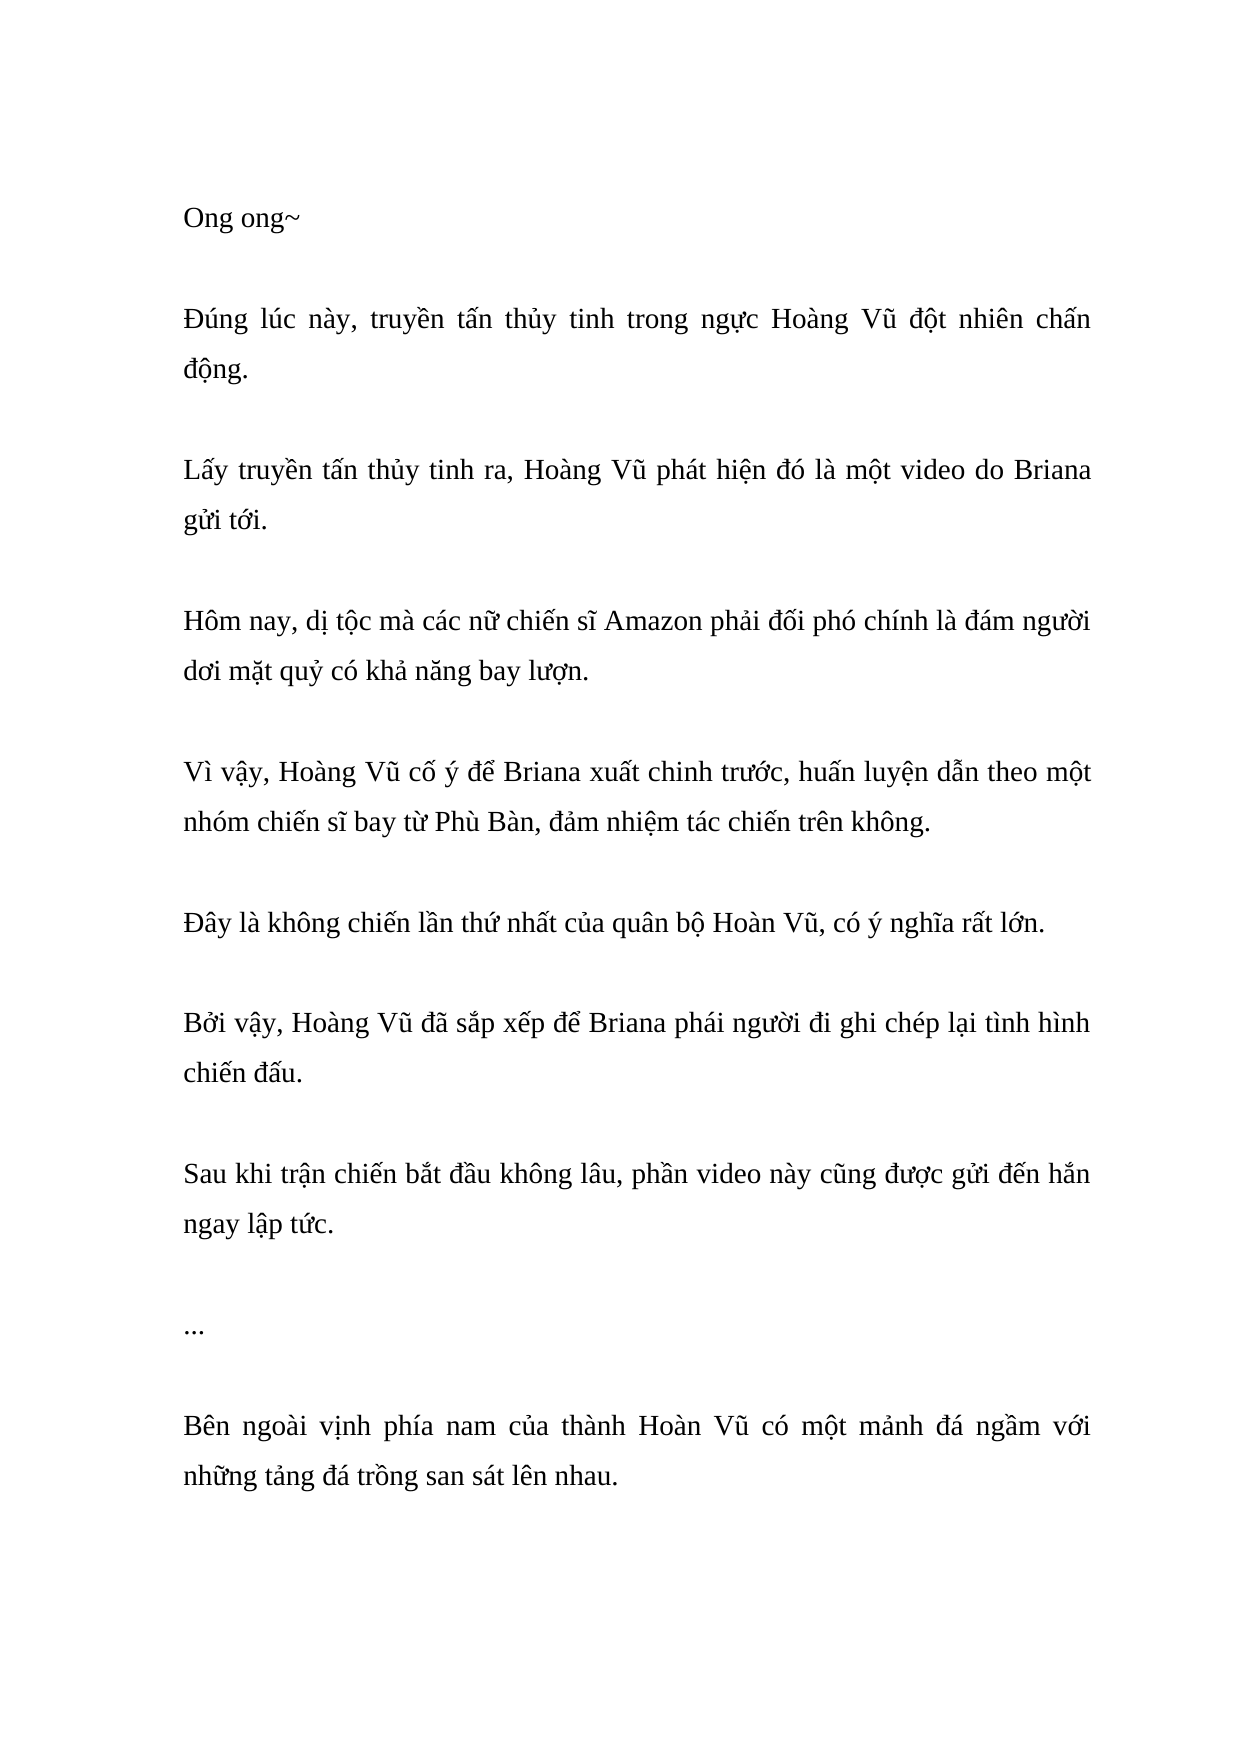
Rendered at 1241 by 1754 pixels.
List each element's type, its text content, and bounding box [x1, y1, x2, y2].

text Hôm nay, dị tộc mà các nữ chiến sĩ Amazon phải đối phó chính là đám người dơi mặt quỷ có khả năng bay lượn. [183, 603, 1092, 687]
text Đúng lúc này, truyền tấn thủy tinh trong ngực Hoàng Vũ đột nhiên chấn động. [183, 301, 1092, 385]
text Vì vậy, Hoàng Vũ cố ý để Briana xuất chinh trước, huấn luyện dẫn theo một nhóm chiến sĩ bay từ Phù Bàn, đảm nhiệm tác chiến trên không. [183, 754, 1092, 838]
text Lấy truyền tấn thủy tinh ra, Hoàng Vũ phát hiện đó là một video do Briana gửi tới. [183, 452, 1092, 536]
text Bên ngoài vịnh phía nam của thành Hoàn Vũ có một mảnh đá ngầm với những tảng đá trồng san sát lên nhau. [183, 1408, 1092, 1492]
text ... [183, 1307, 1092, 1341]
text Sau khi trận chiến bắt đầu không lâu, phần video này cũng được gửi đến hắn ngay lập tức. [183, 1156, 1092, 1240]
text Ong ong~ [183, 200, 1092, 234]
text Đây là không chiến lần thứ nhất của quân bộ Hoàn Vũ, có ý nghĩa rất lớn. [183, 905, 1092, 938]
text Bởi vậy, Hoàng Vũ đã sắp xếp để Briana phái người đi ghi chép lại tình hình chiến đấu. [183, 1005, 1092, 1089]
